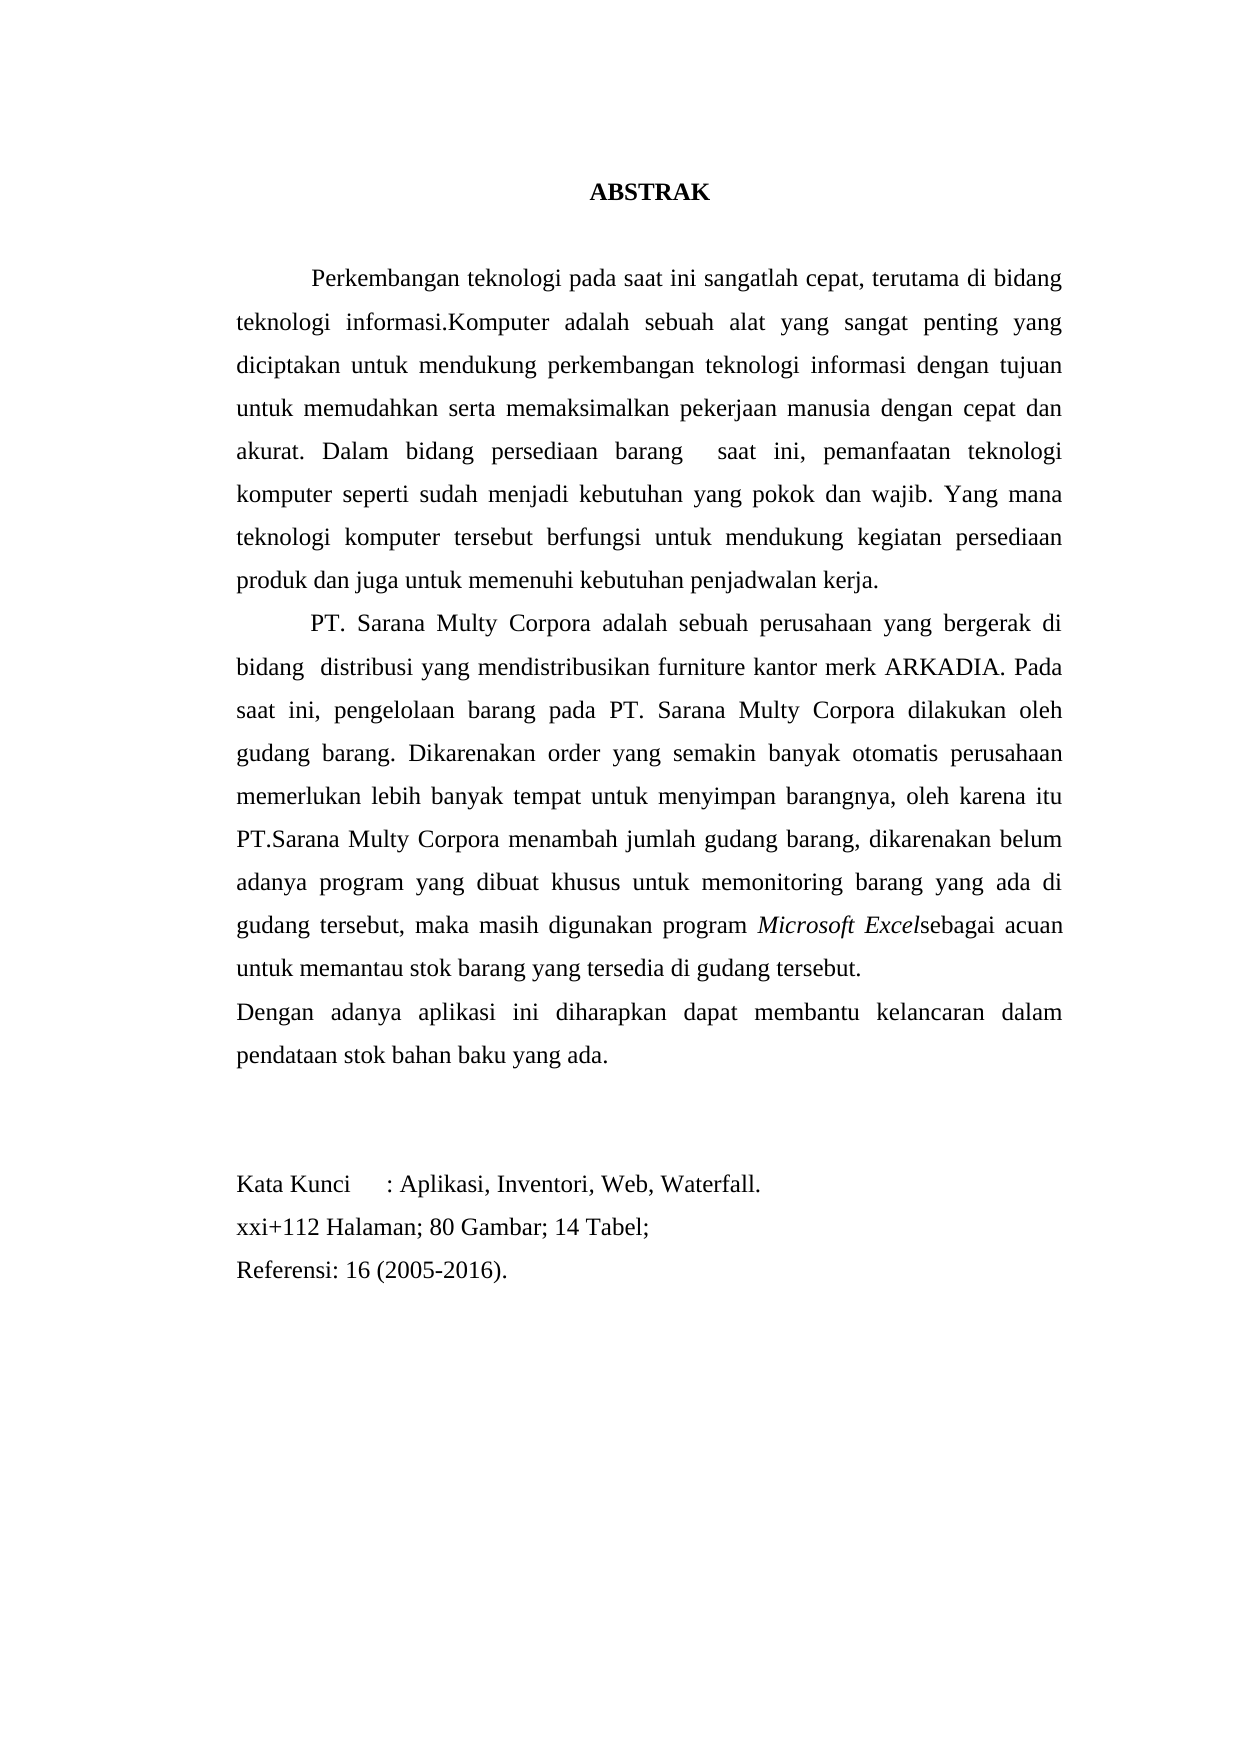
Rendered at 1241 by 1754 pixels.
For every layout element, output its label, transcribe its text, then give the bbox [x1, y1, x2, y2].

text PT. Sarana Multy Corpora adalah sebuah perusahaan yang bergerak di bidang distribusi yang mendistribusikan furniture kantor merk ARKADIA. Pada saat ini, pengelolaan barang pada PT. Sarana Multy Corpora dilakukan oleh gudang barang. Dikarenakan order yang semakin banyak otomatis perusahaan memerlukan lebih banyak tempat untuk menyimpan barangnya, oleh karena itu PT.Sarana Multy Corpora menambah jumlah gudang barang, dikarenakan belum adanya program yang dibuat khusus untuk memonitoring barang yang ada di gudang tersebut, maka masih digunakan program Microsoft Excelsebagai acuan untuk memantau stok barang yang tersedia di gudang tersebut. [236, 608, 1063, 982]
text Dengan adanya aplikasi ini diharapkan dapat membantu kelancaran dalam pendataan stok bahan baku yang ada. [236, 997, 1063, 1068]
text Perkembangan teknologi pada saat ini sangatlah cepat, terutama di bidang teknologi informasi.Komputer adalah sebuah alat yang sangat penting yang diciptakan untuk mendukung perkembangan teknologi informasi dengan tujuan untuk memudahkan serta memaksimalkan pekerjaan manusia dengan cepat dan akurat. Dalam bidang persediaan barang saat ini, pemanfaatan teknologi komputer seperti sudah menjadi kebutuhan yang pokok dan wajib. Yang mana teknologi komputer tersebut berfungsi untuk mendukung kegiatan persediaan produk dan juga untuk memenuhi kebutuhan penjadwalan kerja. [236, 263, 1063, 594]
text Referensi: 16 (2005-2016). [236, 1255, 1063, 1284]
text Kata Kunci : Aplikasi, Inventori, Web, Waterfall. [236, 1169, 1063, 1198]
text xxi+112 Halaman; 80 Gambar; 14 Tabel; [236, 1212, 1063, 1241]
text ABSTRAK [236, 177, 1063, 206]
